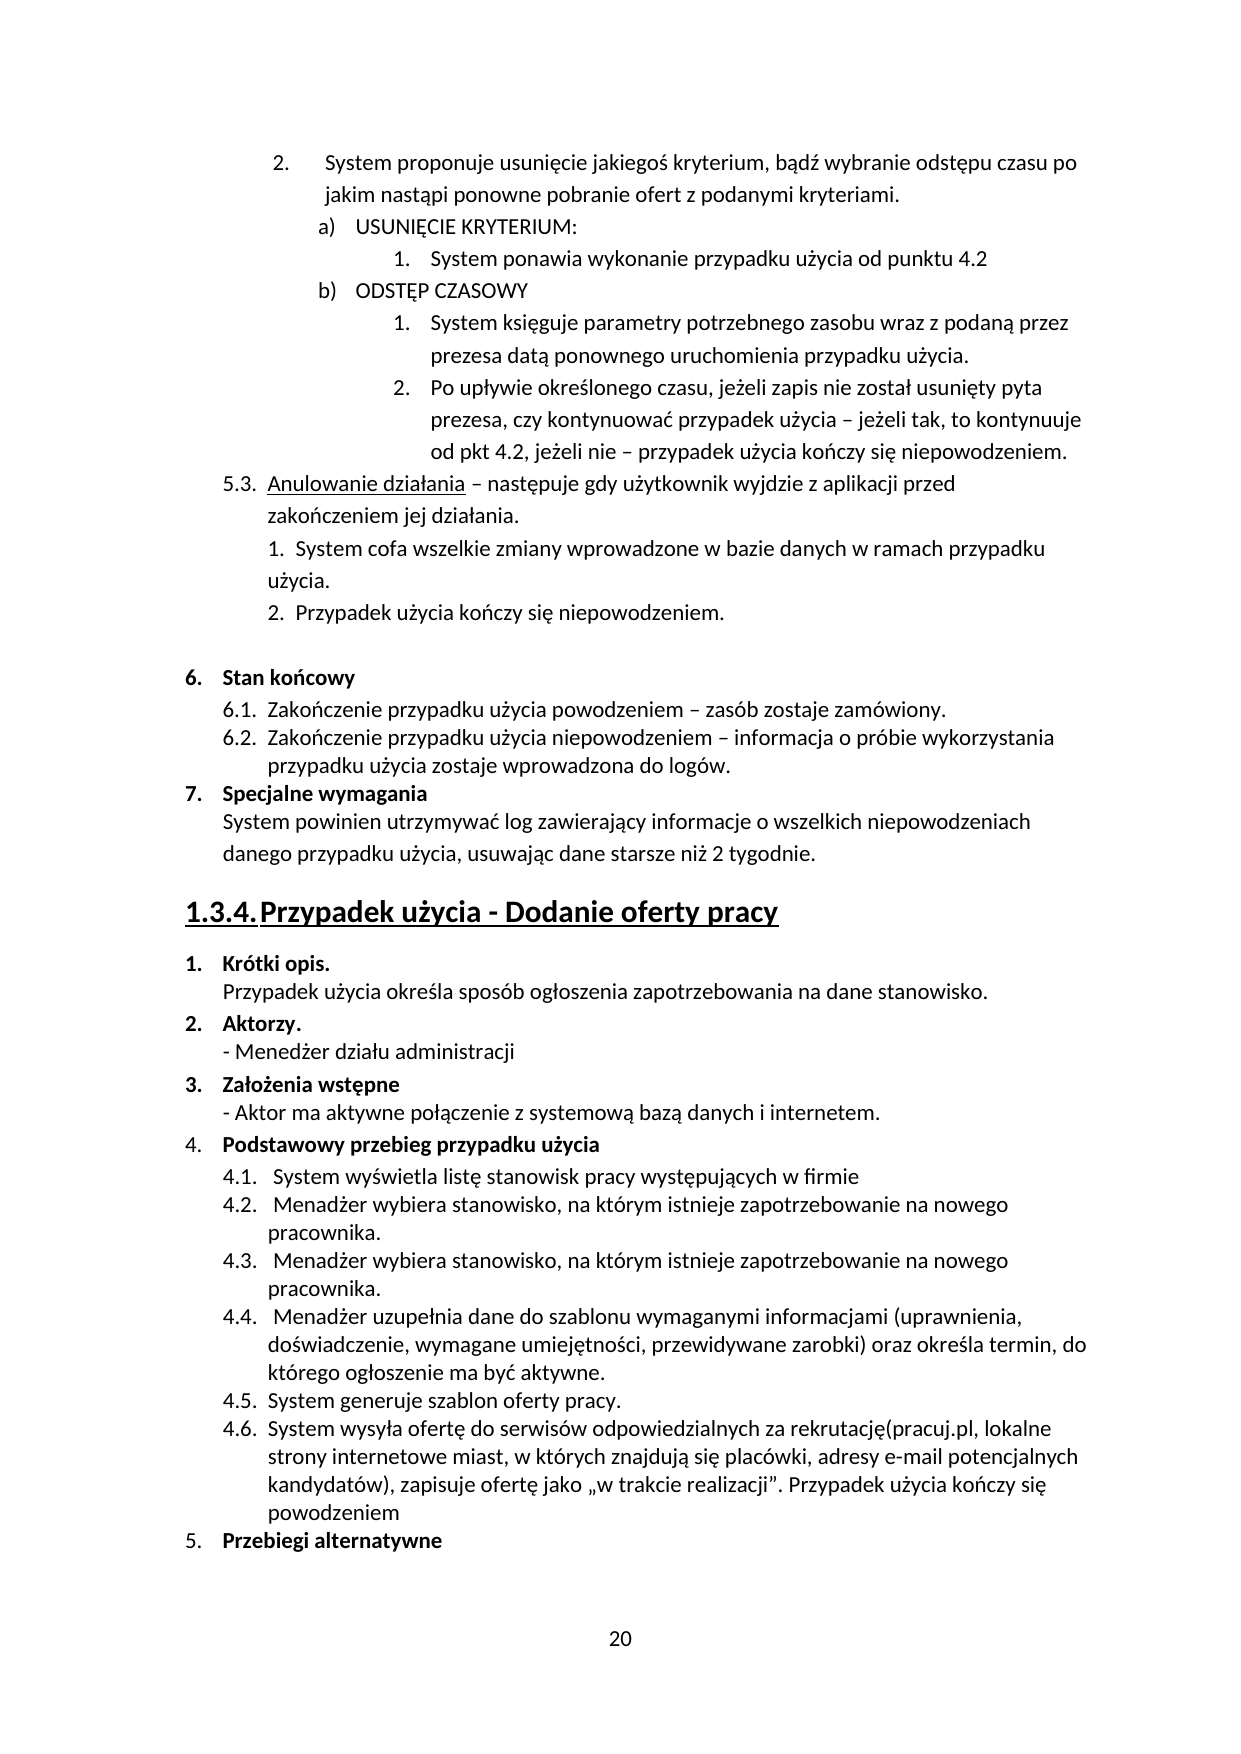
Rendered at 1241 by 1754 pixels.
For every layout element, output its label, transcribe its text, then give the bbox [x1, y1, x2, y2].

list Aktorzy. [185, 1009, 1093, 1037]
list Krótki opis. [185, 949, 1093, 977]
list Stan końcowy [185, 663, 1093, 691]
list Menadżer wybiera stanowisko, na którym istnieje zapotrzebowanie na nowego pracownika. [223, 1246, 1093, 1302]
list ODSTĘP CZASOWY [318, 276, 1093, 304]
subtitle Przypadek użycia - Dodanie oferty pracy [185, 892, 1093, 930]
list 1. System cofa wszelkie zmiany wprowadzone w bazie danych w ramach przypadku użycia. [267, 534, 1093, 594]
list System proponuje usunięcie jakiegoś kryterium, bądź wybranie odstępu czasu po jakim nastąpi ponowne pobranie ofert z podanymi kryteriami. [272, 148, 1093, 208]
list Anulowanie działania – następuje gdy użytkownik wyjdzie z aplikacji przed zakończeniem jej działania. [222, 469, 1093, 530]
list System generuje szablon oferty pracy. [223, 1386, 1093, 1414]
list Zakończenie przypadku użycia powodzeniem – zasób zostaje zamówiony. [222, 695, 1093, 723]
list Menadżer uzupełnia dane do szablonu wymaganymi informacjami (uprawnienia, doświadczenie, wymagane umiejętności, przewidywane zarobki) oraz określa termin, do którego ogłoszenie ma być aktywne. [223, 1302, 1093, 1386]
list Przypadek użycia określa sposób ogłoszenia zapotrzebowania na dane stanowisko. [223, 977, 1093, 1005]
list Podstawowy przebieg przypadku użycia [185, 1130, 1093, 1158]
list Przebiegi alternatywne [185, 1526, 1093, 1554]
list Menadżer wybiera stanowisko, na którym istnieje zapotrzebowanie na nowego pracownika. [223, 1190, 1093, 1246]
list System powinien utrzymywać log zawierający informacje o wszelkich niepowodzeniach danego przypadku użycia, usuwając dane starsze niż 2 tygodnie. [223, 807, 1093, 867]
list Zakończenie przypadku użycia niepowodzeniem – informacja o próbie wykorzystania przypadku użycia zostaje wprowadzona do logów. [222, 723, 1093, 779]
list USUNIĘCIE KRYTERIUM: [318, 212, 1093, 240]
list Założenia wstępne [185, 1070, 1093, 1098]
list - Aktor ma aktywne połączenie z systemową bazą danych i internetem. [223, 1098, 1093, 1126]
list Specjalne wymagania [185, 779, 1093, 807]
list 2. Przypadek użycia kończy się niepowodzeniem. [267, 598, 1093, 658]
list System ponawia wykonanie przypadku użycia od punktu 4.2 [393, 244, 1093, 272]
list System wyświetla listę stanowisk pracy występujących w firmie [223, 1162, 1093, 1190]
list System wysyła ofertę do serwisów odpowiedzialnych za rekrutację(pracuj.pl, lokalne strony internetowe miast, w których znajdują się placówki, adresy e-mail potencjalnych kandydatów), zapisuje ofertę jako „w trakcie realizacji”. Przypadek użycia kończy się powodzeniem [223, 1414, 1093, 1526]
list - Menedżer działu administracji [223, 1037, 1093, 1066]
list System księguje parametry potrzebnego zasobu wraz z podaną przez prezesa datą ponownego uruchomienia przypadku użycia. [393, 308, 1093, 369]
list Po upływie określonego czasu, jeżeli zapis nie został usunięty pyta prezesa, czy kontynuować przypadek użycia – jeżeli tak, to kontynuuje od pkt 4.2, jeżeli nie – przypadek użycia kończy się niepowodzeniem. [393, 373, 1093, 465]
